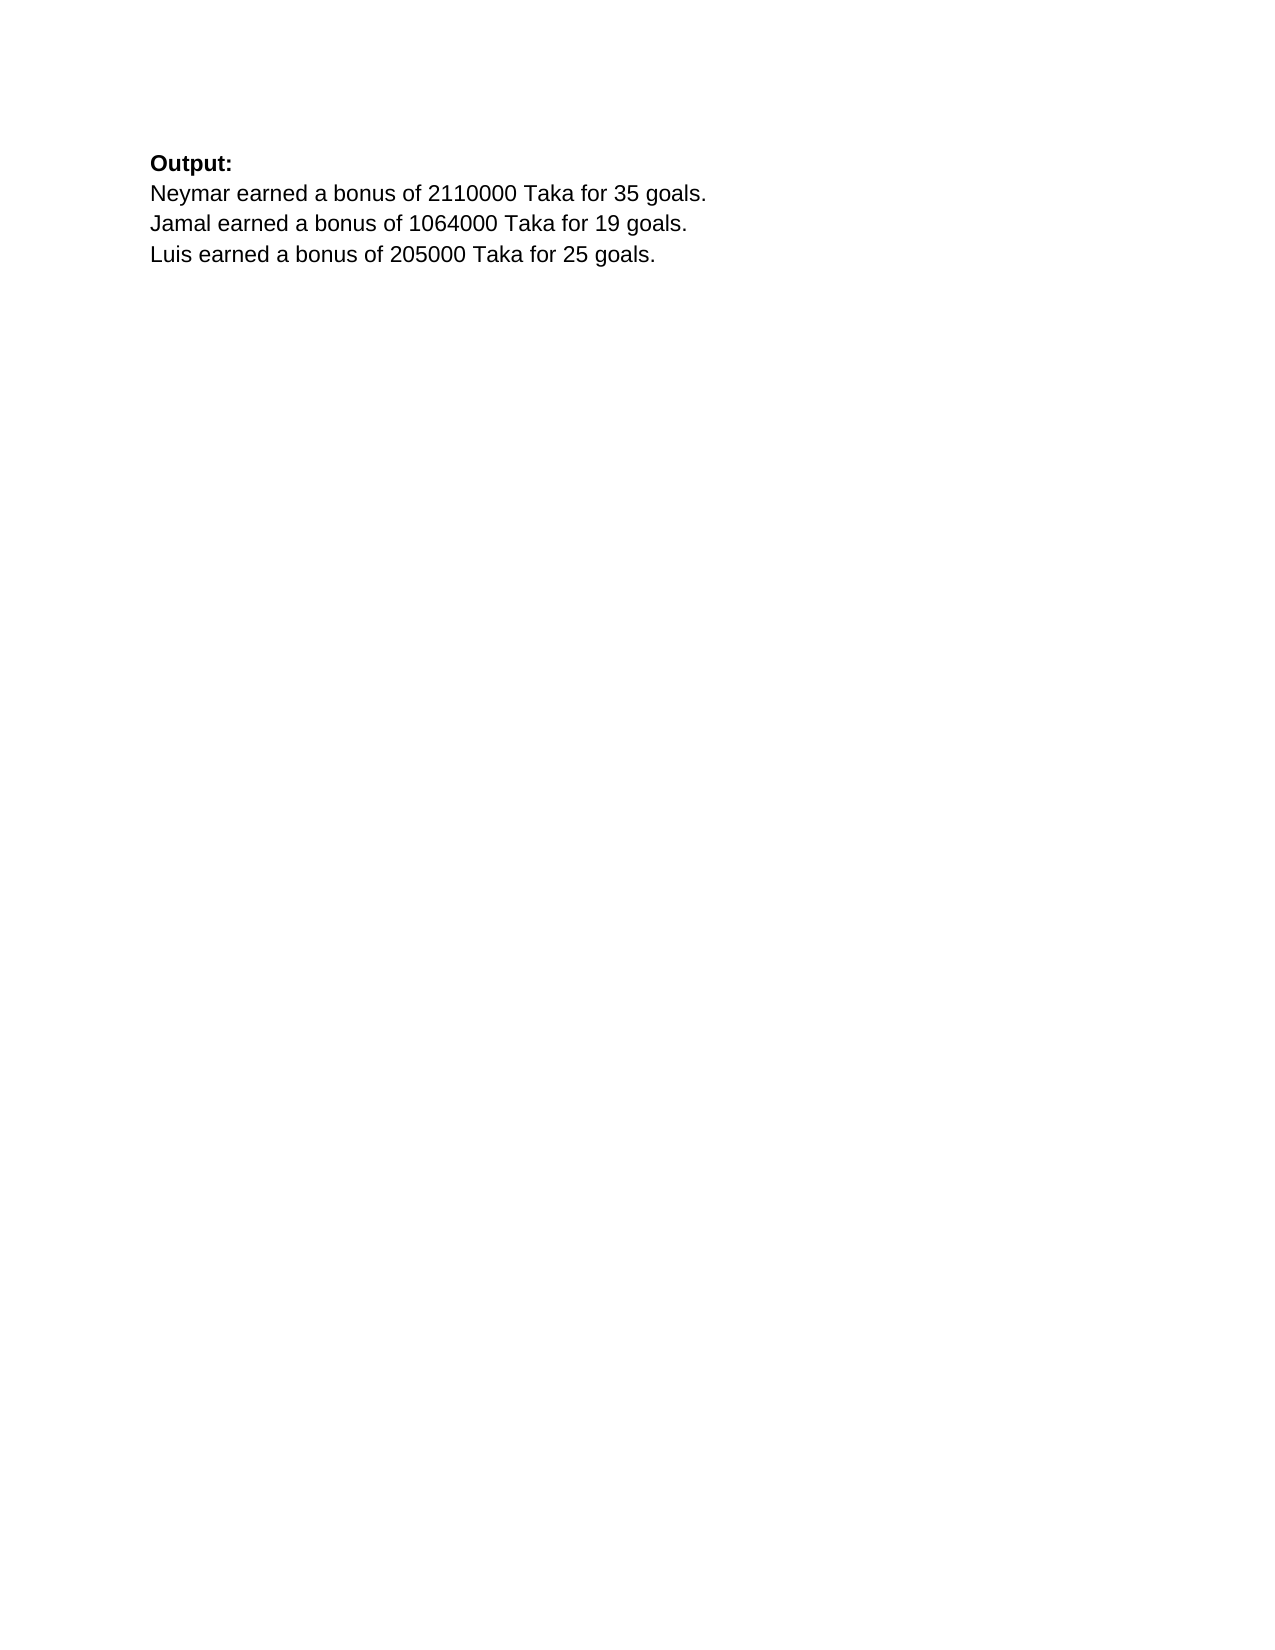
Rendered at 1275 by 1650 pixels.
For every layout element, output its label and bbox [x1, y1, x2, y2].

text [150, 150, 1125, 267]
